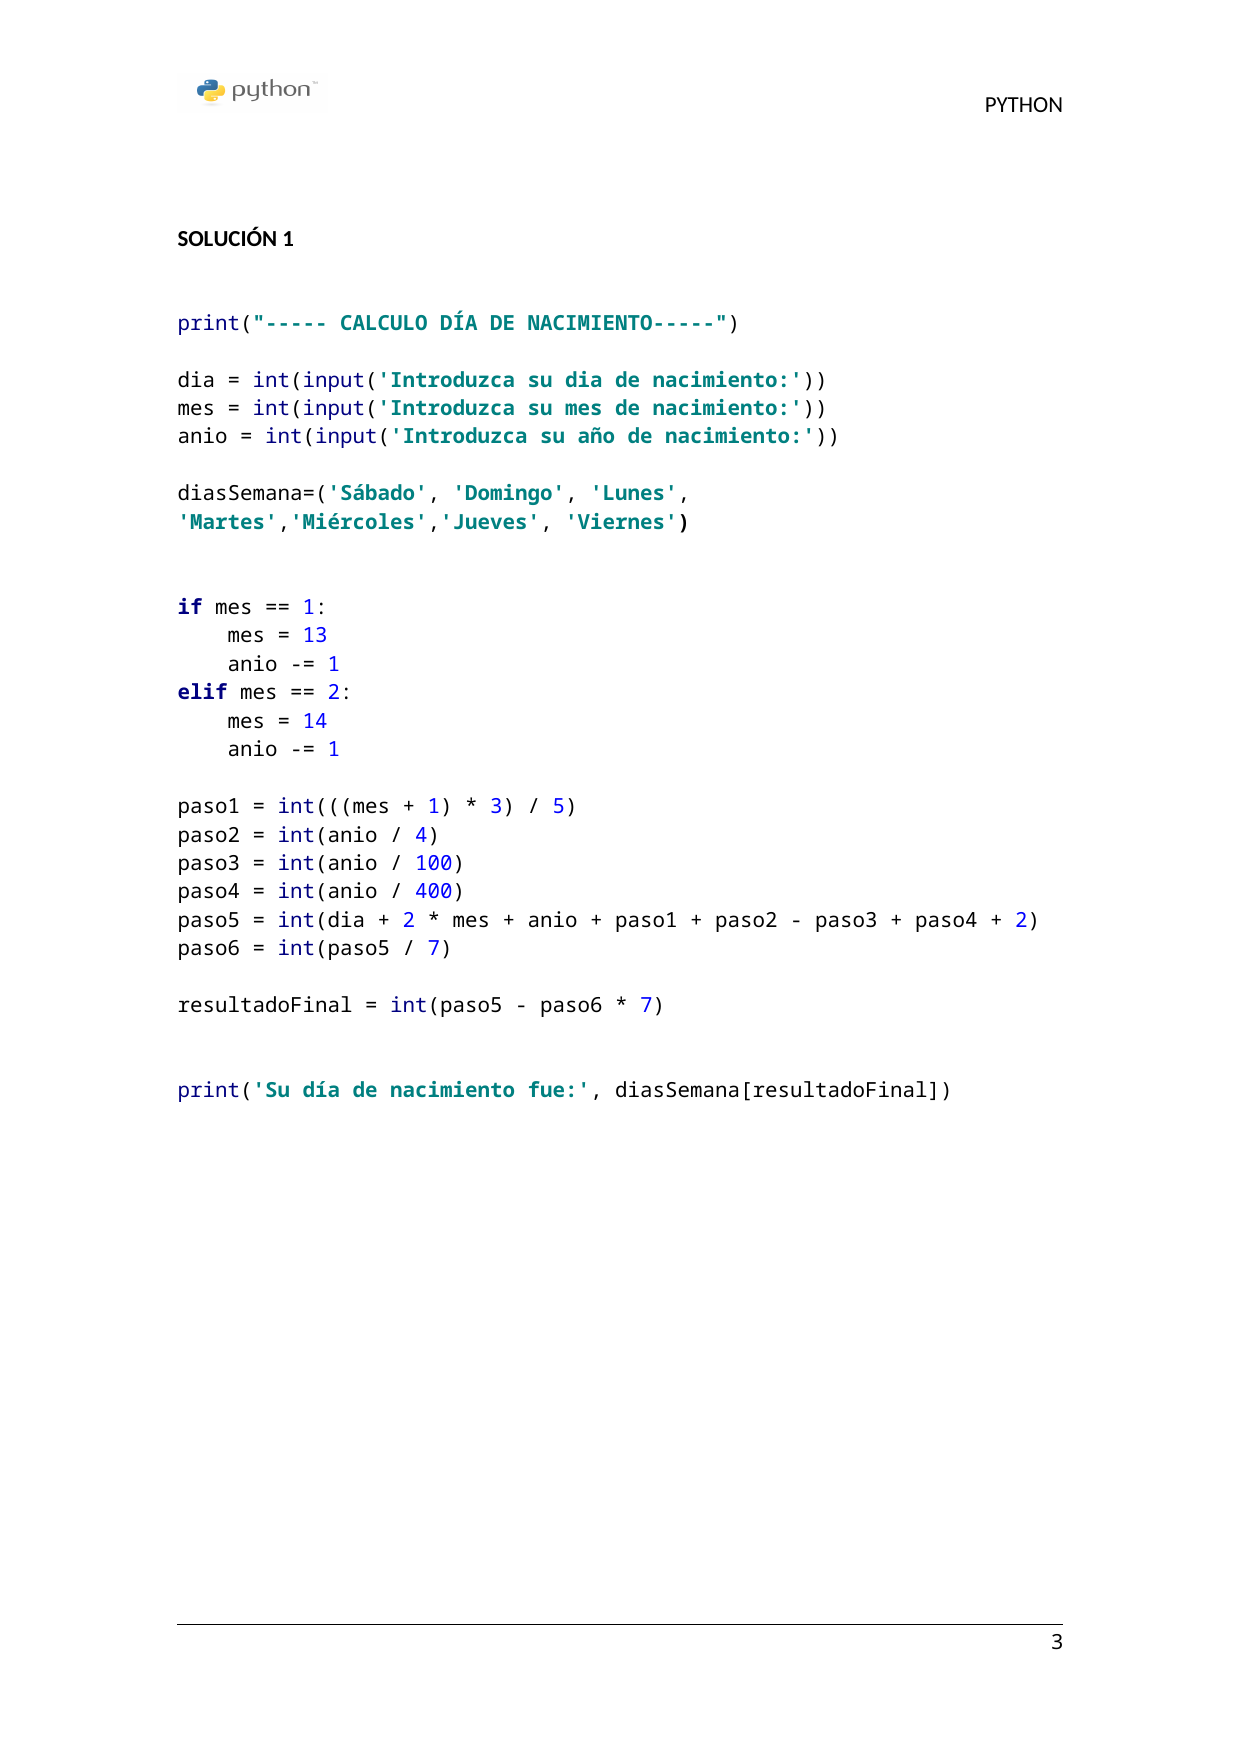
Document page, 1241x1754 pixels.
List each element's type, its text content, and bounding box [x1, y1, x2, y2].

text SOLUCIÓN 1 [177, 224, 1063, 252]
picture [177, 73, 329, 113]
text print("----- CALCULO DÍA DE NACIMIENTO-----") dia = int(input('Introduzca su dia de nacimiento:')) mes = int(input('Introduzca su mes de nacimiento:')) anio = int(input('Introduzca su año de nacimiento:')) diasSemana=('Sábado', 'Domingo', 'Lunes', 'Martes','Miércoles','Jueves', 'Viernes') if mes == 1: mes = 13 anio -= 1 elif mes == 2: mes = 14 anio -= 1 paso1 = int(((mes + 1) * 3) / 5) paso2 = int(anio / 4) paso3 = int(anio / 100) paso4 = int(anio / 400) paso5 = int(dia + 2 * mes + anio + paso1 + paso2 - paso3 + paso4 + 2) paso6 = int(paso5 / 7) resultadoFinal = int(paso5 - paso6 * 7) print('Su día de nacimiento fue:', diasSemana[resultadoFinal]) [177, 308, 1063, 1104]
